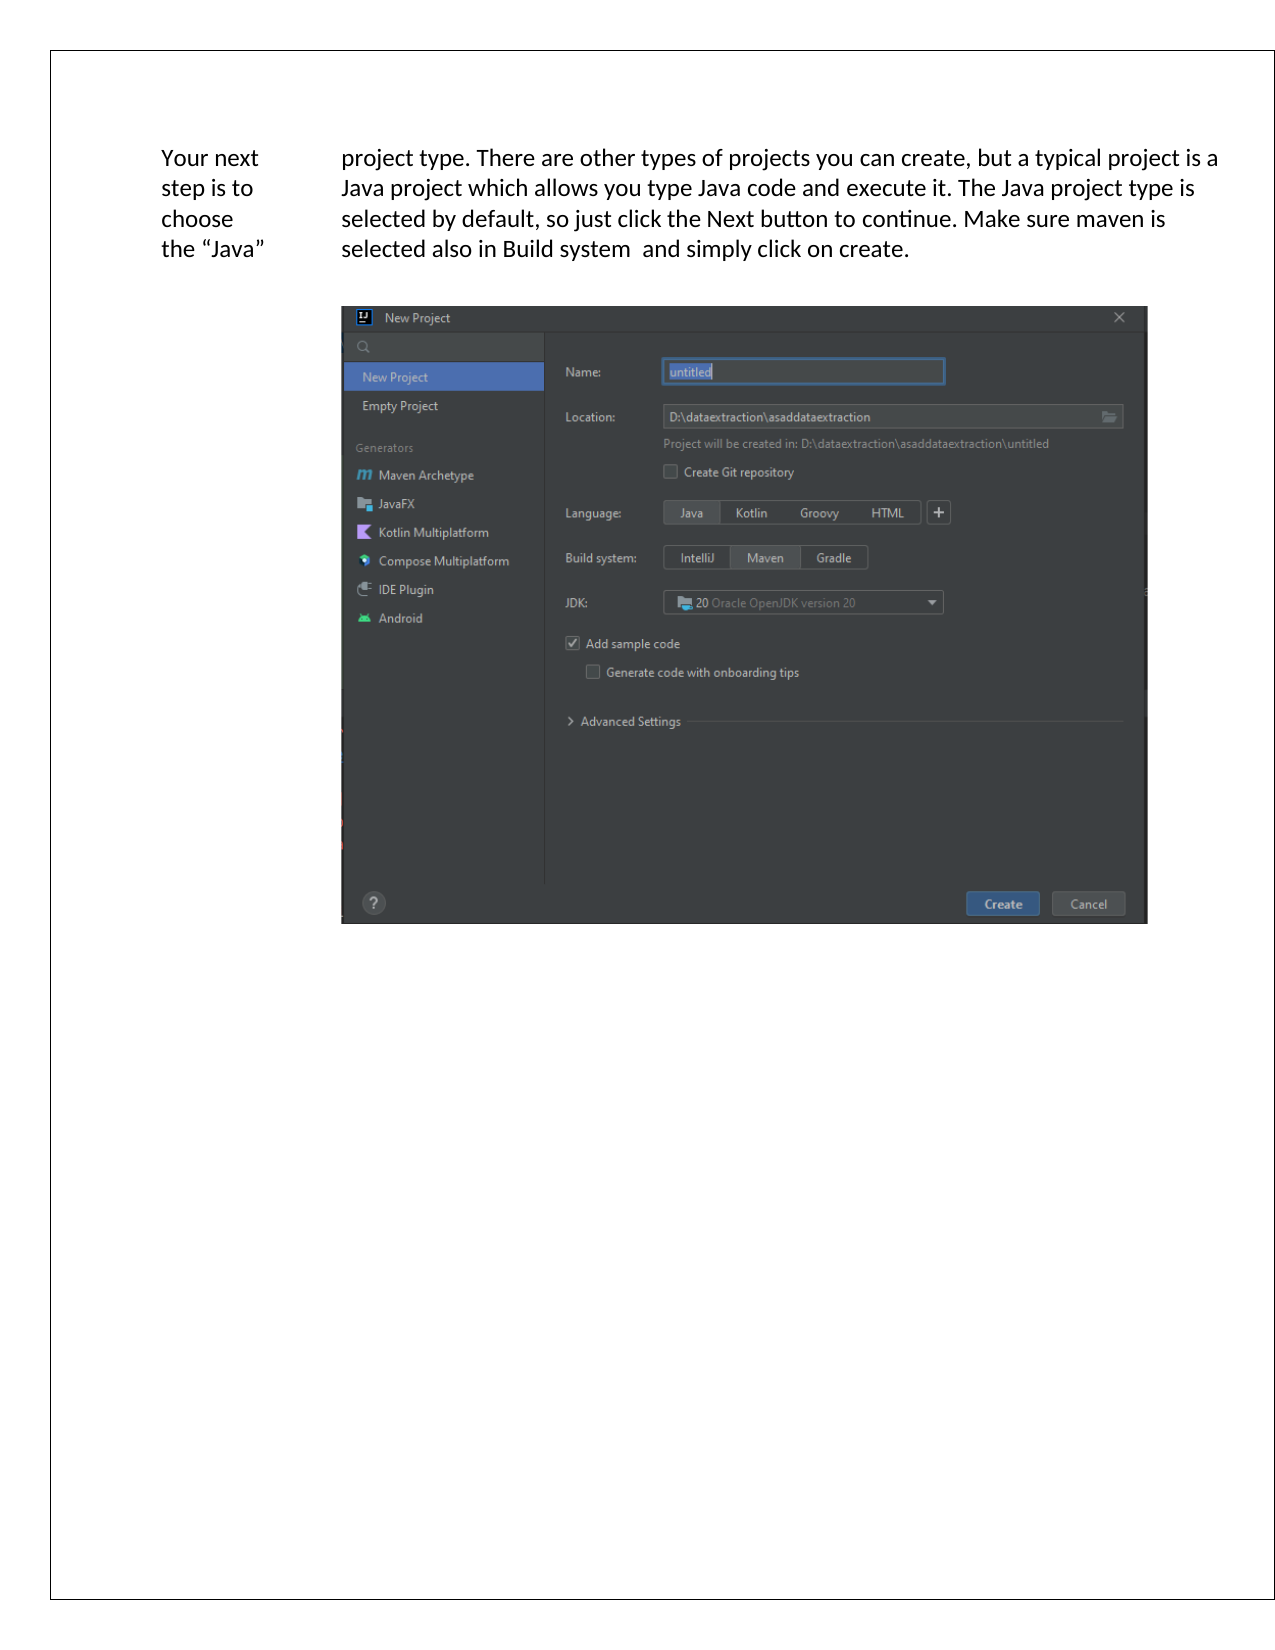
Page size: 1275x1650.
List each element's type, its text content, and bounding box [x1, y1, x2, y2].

picture [341, 306, 1148, 924]
text Your next step is to choose the “Java” project type. There are other types of projects you can create, but a typical project is a Java project which allows you type Java code and execute it. The Java project type is selected by default, so just click the Next button to continue. Make sure maven is selected also in Build system and simply click on create. [341, 142, 1244, 264]
